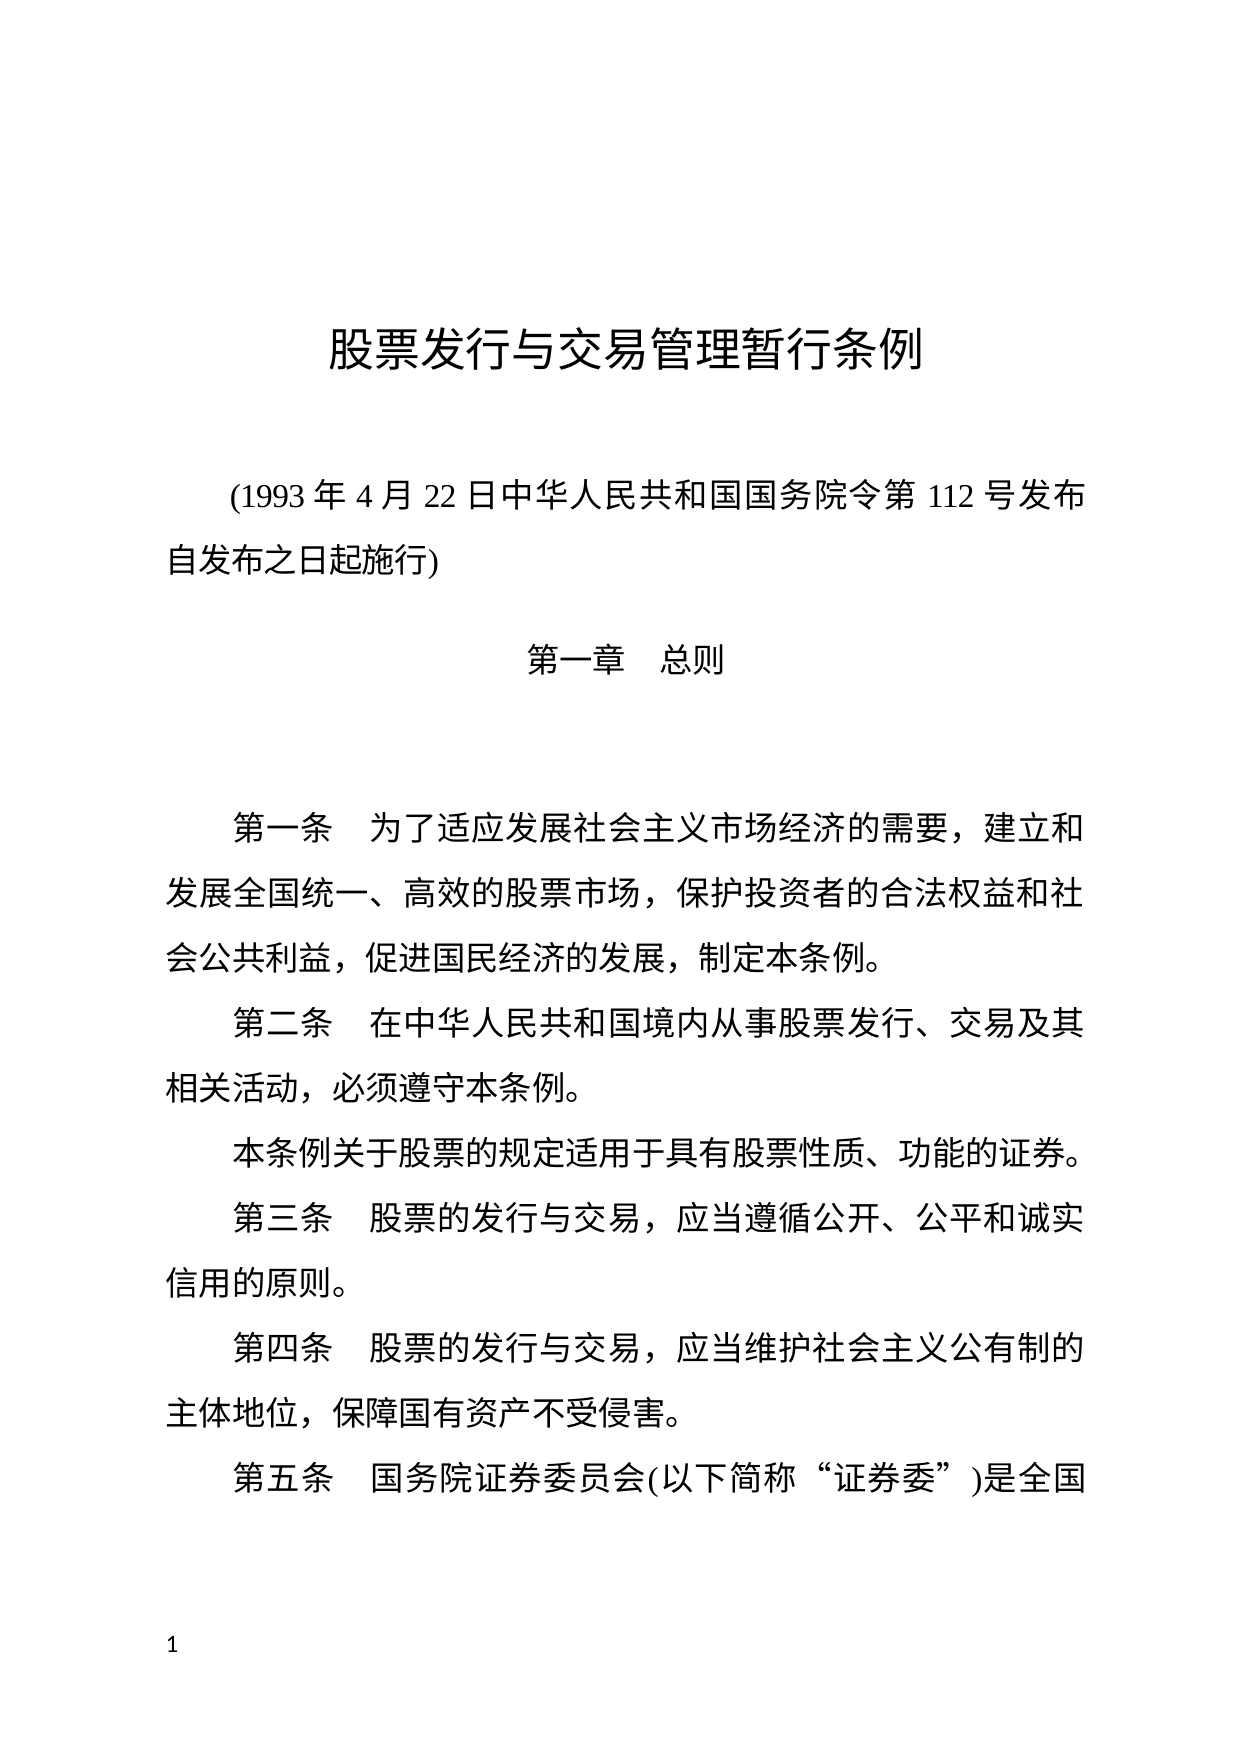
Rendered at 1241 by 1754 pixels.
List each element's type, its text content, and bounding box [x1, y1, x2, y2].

text 第三条 股票的发行与交易，应当遵循公开、公平和诚实信用的原则。 [165, 1183, 1087, 1313]
text 第四条 股票的发行与交易，应当维护社会主义公有制的主体地位，保障国有资产不受侵害。 [165, 1313, 1087, 1443]
text 股票发行与交易管理暂行条例 [165, 298, 1087, 395]
subtitle 第一章 总则 [165, 626, 1087, 691]
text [165, 1443, 1087, 1508]
text 第二条 在中华人民共和国境内从事股票发行、交易及其相关活动，必须遵守本条例。 [165, 988, 1087, 1118]
text 本条例关于股票的规定适用于具有股票性质、功能的证券。 [165, 1118, 1087, 1183]
text (1993年4月22日中华人民共和国国务院令第112号发布 自发布之日起施行) [165, 460, 1087, 590]
text 第一条 为了适应发展社会主义市场经济的需要，建立和发展全国统一、高效的股票市场，保护投资者的合法权益和社会公共利益，促进国民经济的发展，制定本条例。 [165, 793, 1087, 988]
